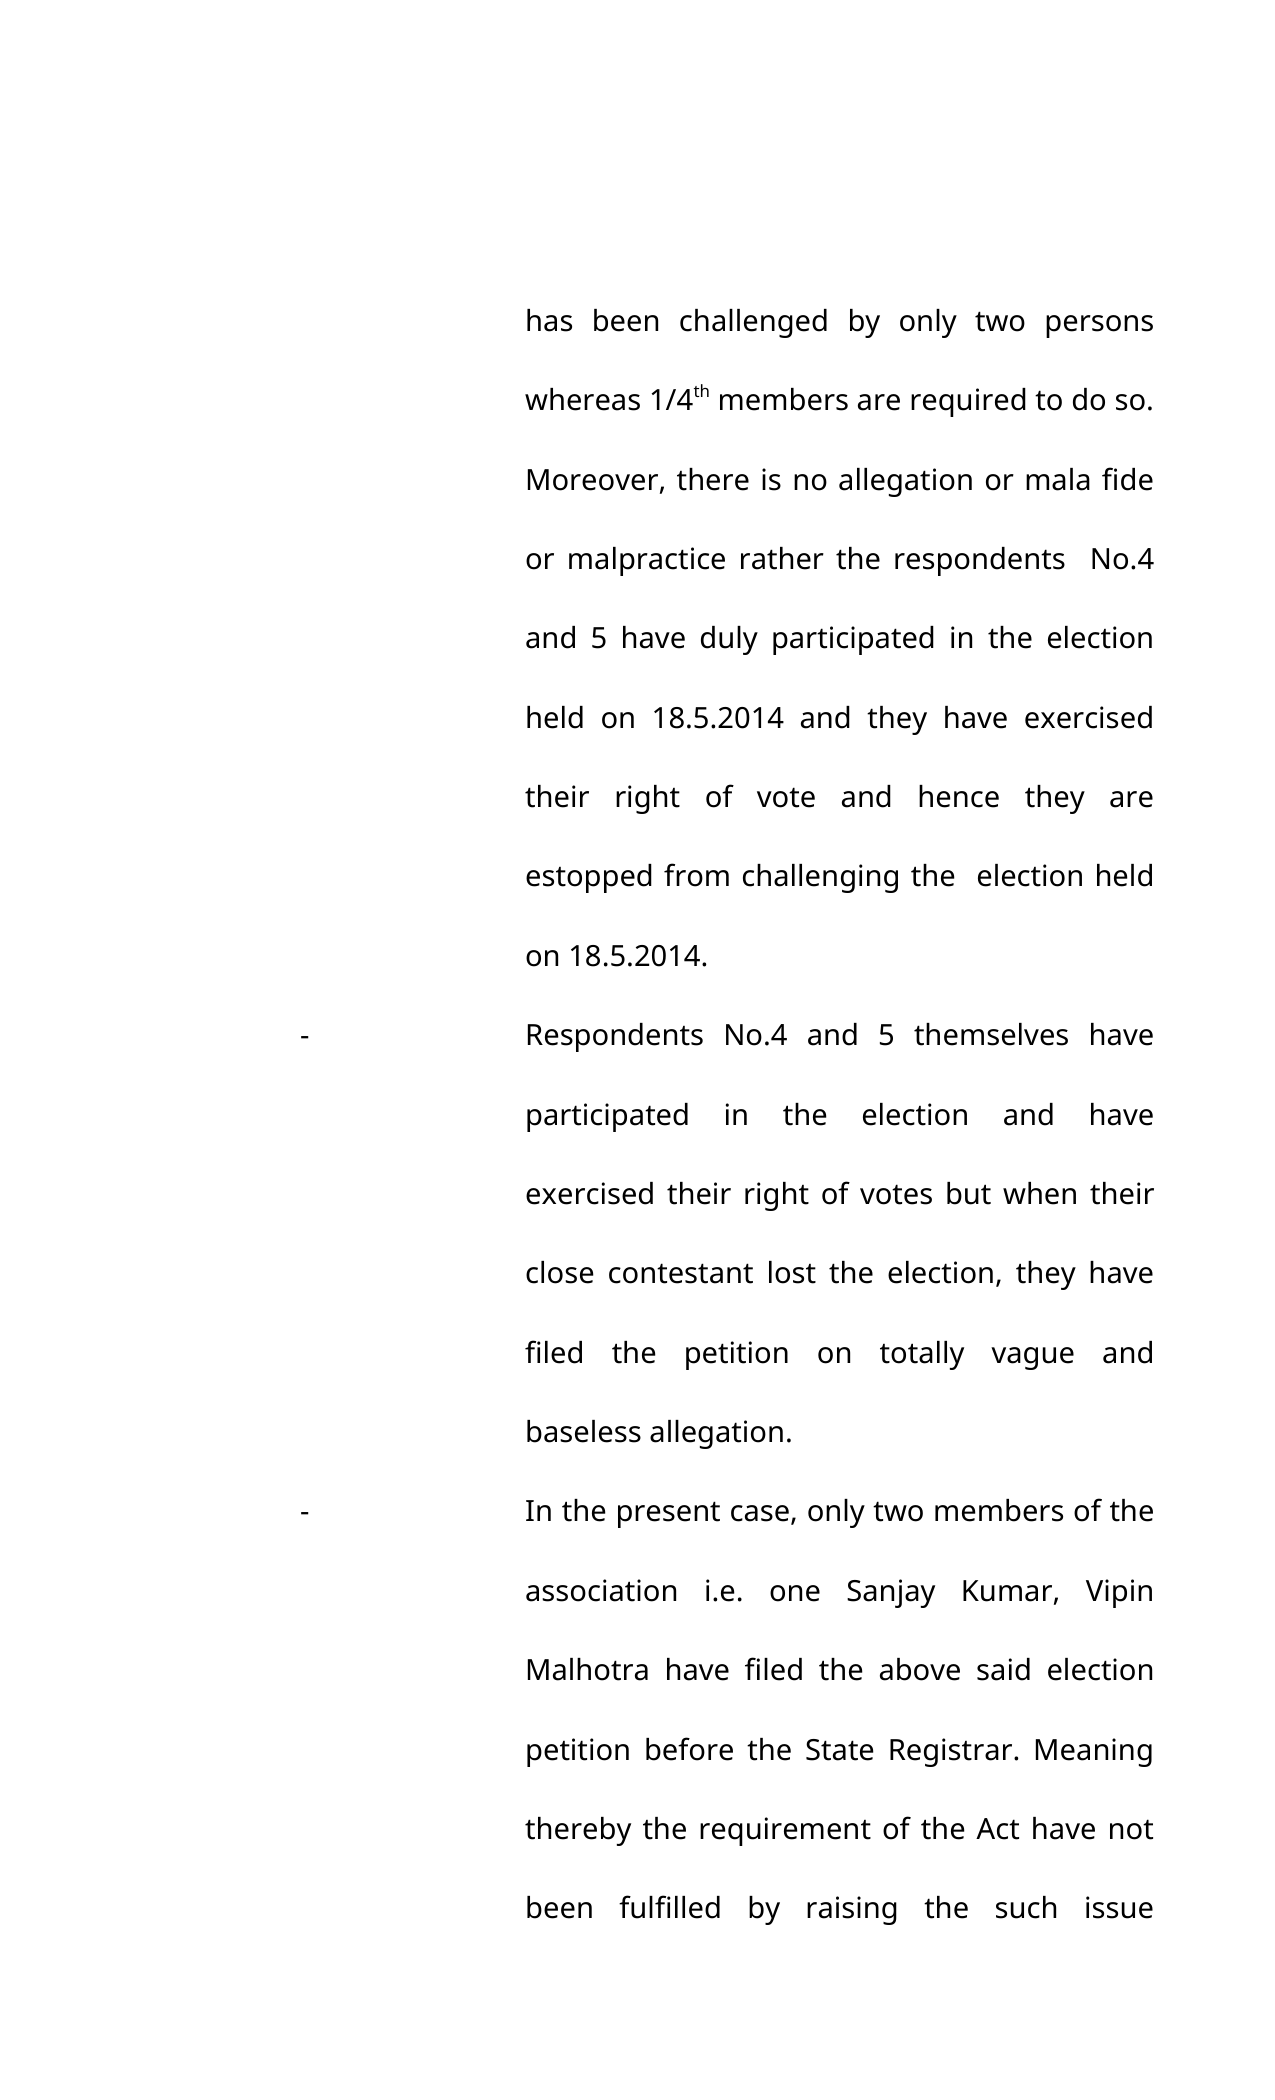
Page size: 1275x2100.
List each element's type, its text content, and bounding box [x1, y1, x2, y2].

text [300, 300, 1155, 975]
text - Respondents No.4 and 5 themselves have participated in the election and have exercised their right of votes but when their close contestant lost the election, they have filed the petition on totally vague and baseless allegation. [300, 1014, 1155, 1451]
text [300, 1491, 1155, 1927]
